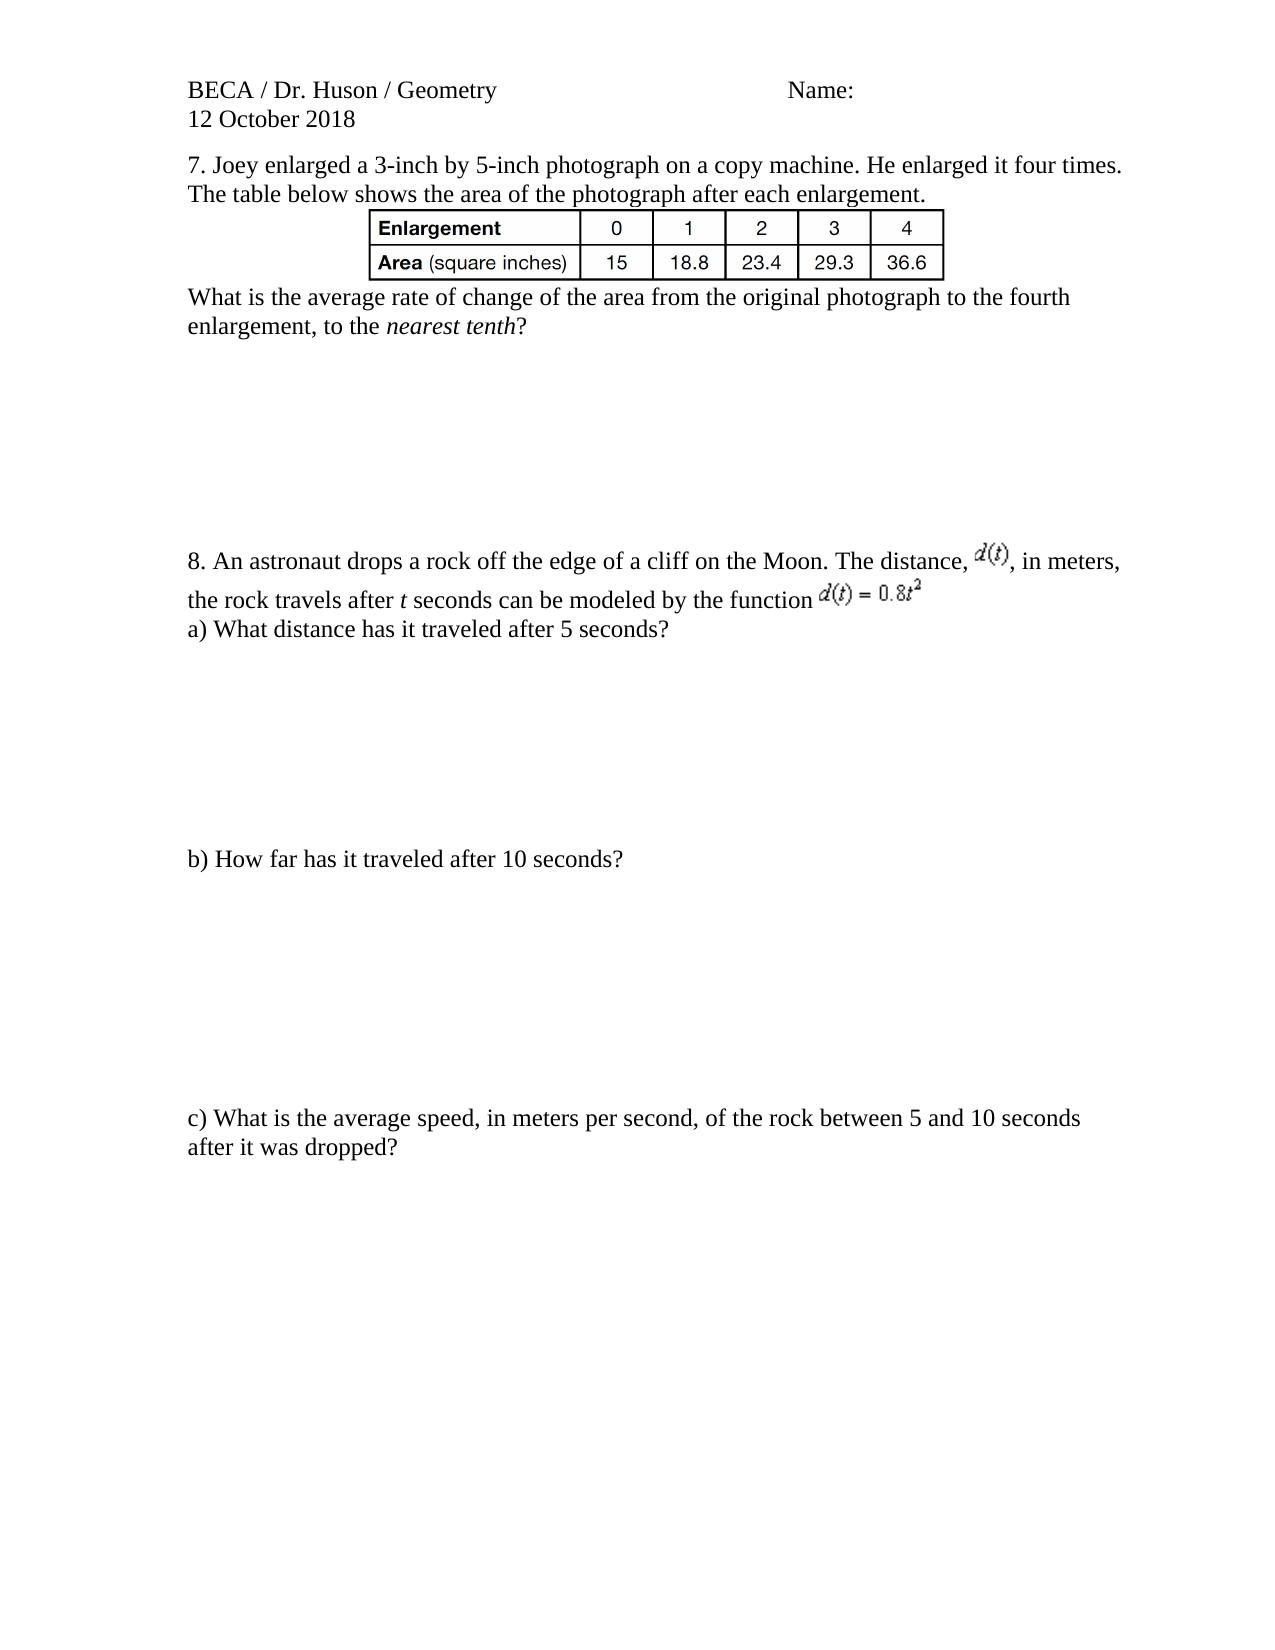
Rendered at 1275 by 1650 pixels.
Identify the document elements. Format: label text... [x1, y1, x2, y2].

text What is the average rate of change of the area from the original photograph to the fourth enlargement, to the nearest tenth? [187, 282, 1125, 340]
picture [367, 207, 946, 283]
picture [819, 574, 924, 609]
text 7. Joey enlarged a 3-inch by 5-inch photograph on a copy machine. He enlarged it four times. The table below shows the area of the photograph after each enlargement. [187, 150, 1125, 207]
text 8. An astronaut drops a rock off the edge of a cliff on the Moon. The distance, , in meters, the rock travels after t seconds can be modeled by the function [187, 541, 1125, 614]
text a) What distance has it traveled after 5 seconds? [187, 614, 1125, 643]
picture [974, 541, 1010, 569]
text b) How far has it traveled after 10 seconds? [187, 844, 1125, 873]
text c) What is the average speed, in meters per second, of the rock between 5 and 10 seconds after it was dropped? [187, 1103, 1125, 1161]
